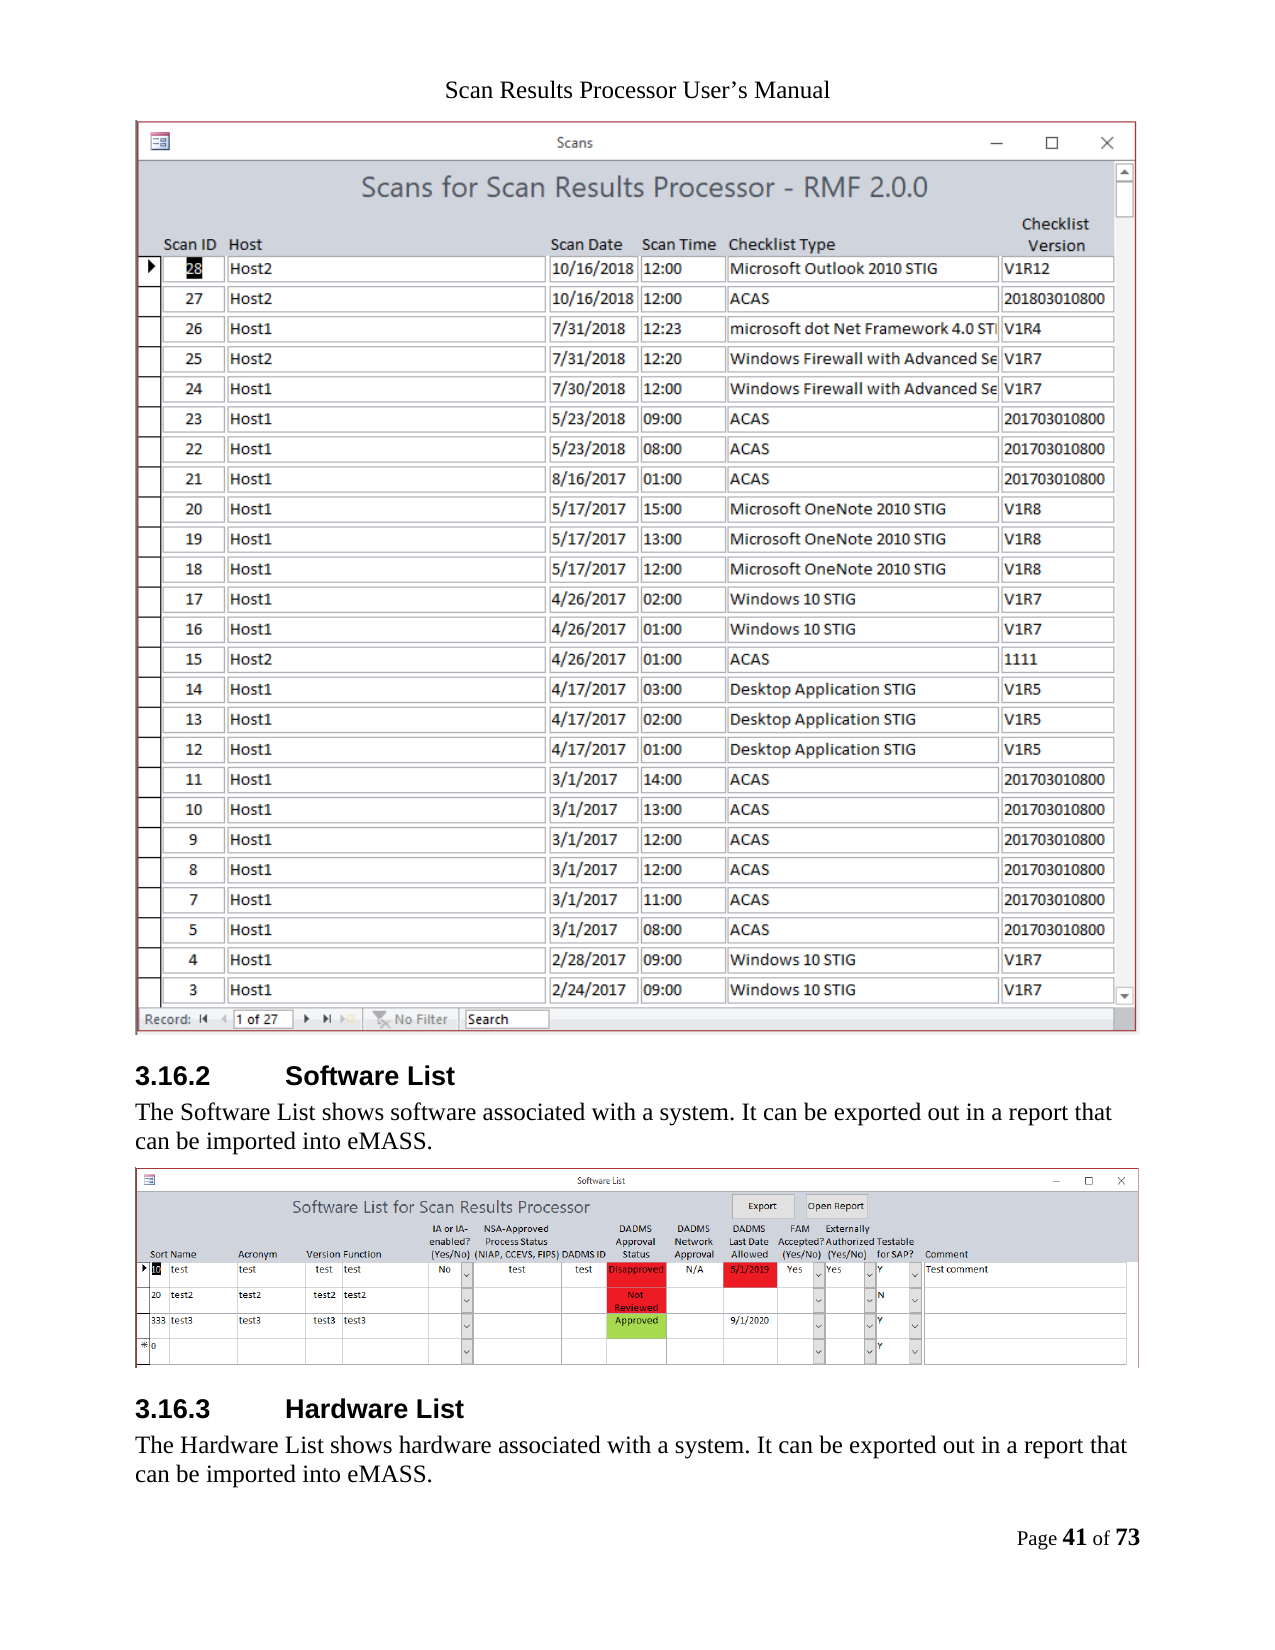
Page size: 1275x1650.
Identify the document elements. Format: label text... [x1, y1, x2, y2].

subtitle Hardware List [135, 1393, 1140, 1424]
text The Hardware List shows hardware associated with a system. It can be exported out in a report that can be imported into eMASS. [135, 1431, 1140, 1488]
subtitle Software List [135, 1060, 1140, 1091]
text The Software List shows software associated with a system. It can be exported out in a report that can be imported into eMASS. [135, 1097, 1140, 1155]
picture [135, 120, 1140, 1035]
picture [135, 1167, 1140, 1368]
